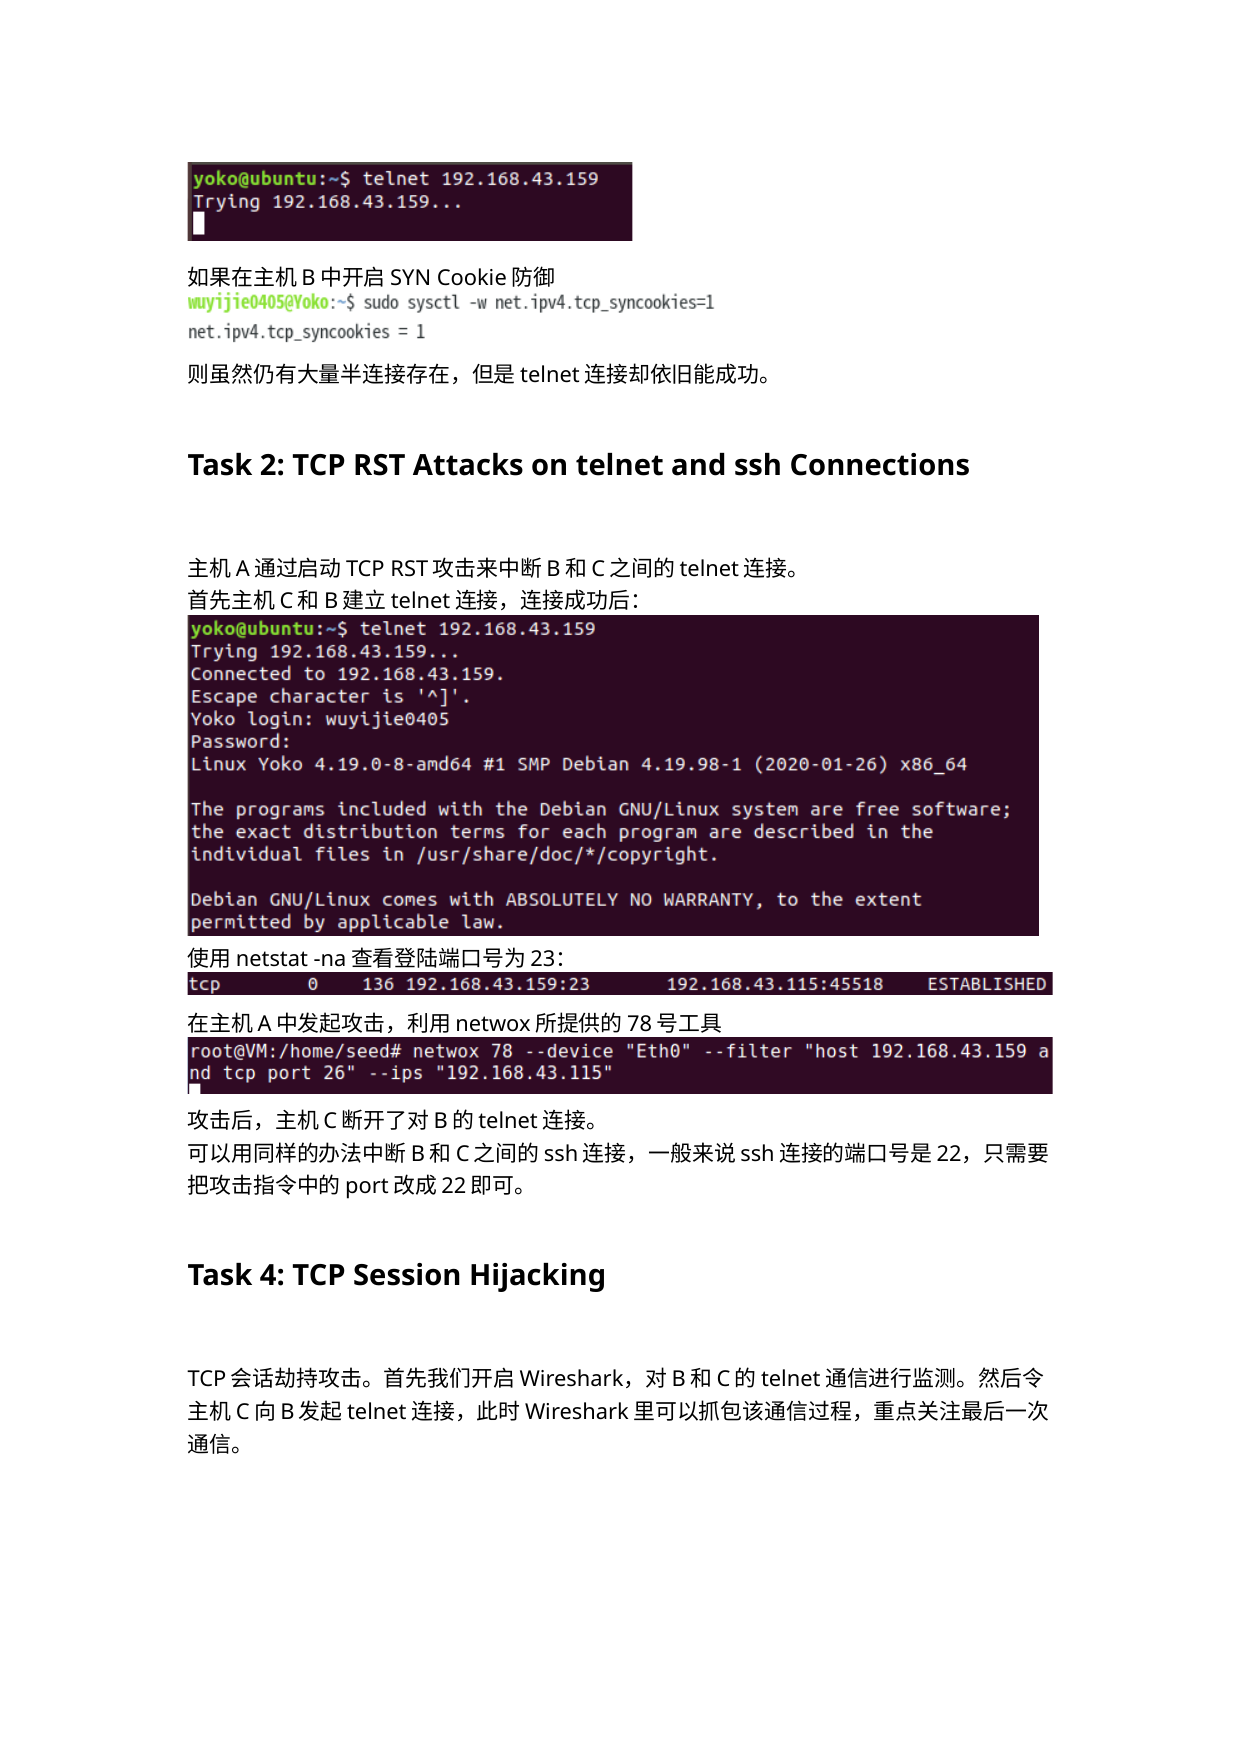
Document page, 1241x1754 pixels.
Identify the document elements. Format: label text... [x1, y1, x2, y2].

list 主机A通过启动TCP RST攻击来中断B和C之间的telnet连接。 [187, 550, 1053, 583]
picture [187, 1037, 1053, 1094]
picture [187, 292, 738, 346]
picture [187, 972, 1053, 995]
list 如果在主机B中开启SYN Cookie防御 [187, 259, 1053, 292]
list 首先主机C和B建立telnet连接，连接成功后： [187, 583, 1053, 615]
picture [187, 162, 633, 241]
list 攻击后，主机C断开了对B的telnet连接。 [187, 1103, 1053, 1135]
picture [187, 615, 1039, 936]
list 可以用同样的办法中断B和C之间的ssh连接，一般来说ssh连接的端口号是22，只需要把攻击指令中的port改成22即可。 [187, 1135, 1053, 1200]
list 使用netstat -na查看登陆端口号为23： [187, 940, 1053, 972]
list 则虽然仍有大量半连接存在，但是telnet连接却依旧能成功。 [187, 357, 1053, 389]
subtitle Task 2: TCP RST Attacks on telnet and ssh Connections [187, 431, 1053, 496]
list 在主机A中发起攻击，利用netwox所提供的78号工具 [187, 1005, 1053, 1037]
list TCP会话劫持攻击。首先我们开启Wireshark，对B和C的telnet通信进行监测。然后令主机C向B发起telnet连接，此时Wireshark里可以抓包该通信过程，重点关注最后一次通信。 [187, 1361, 1053, 1459]
subtitle Task 4: TCP Session Hijacking [187, 1242, 1053, 1307]
